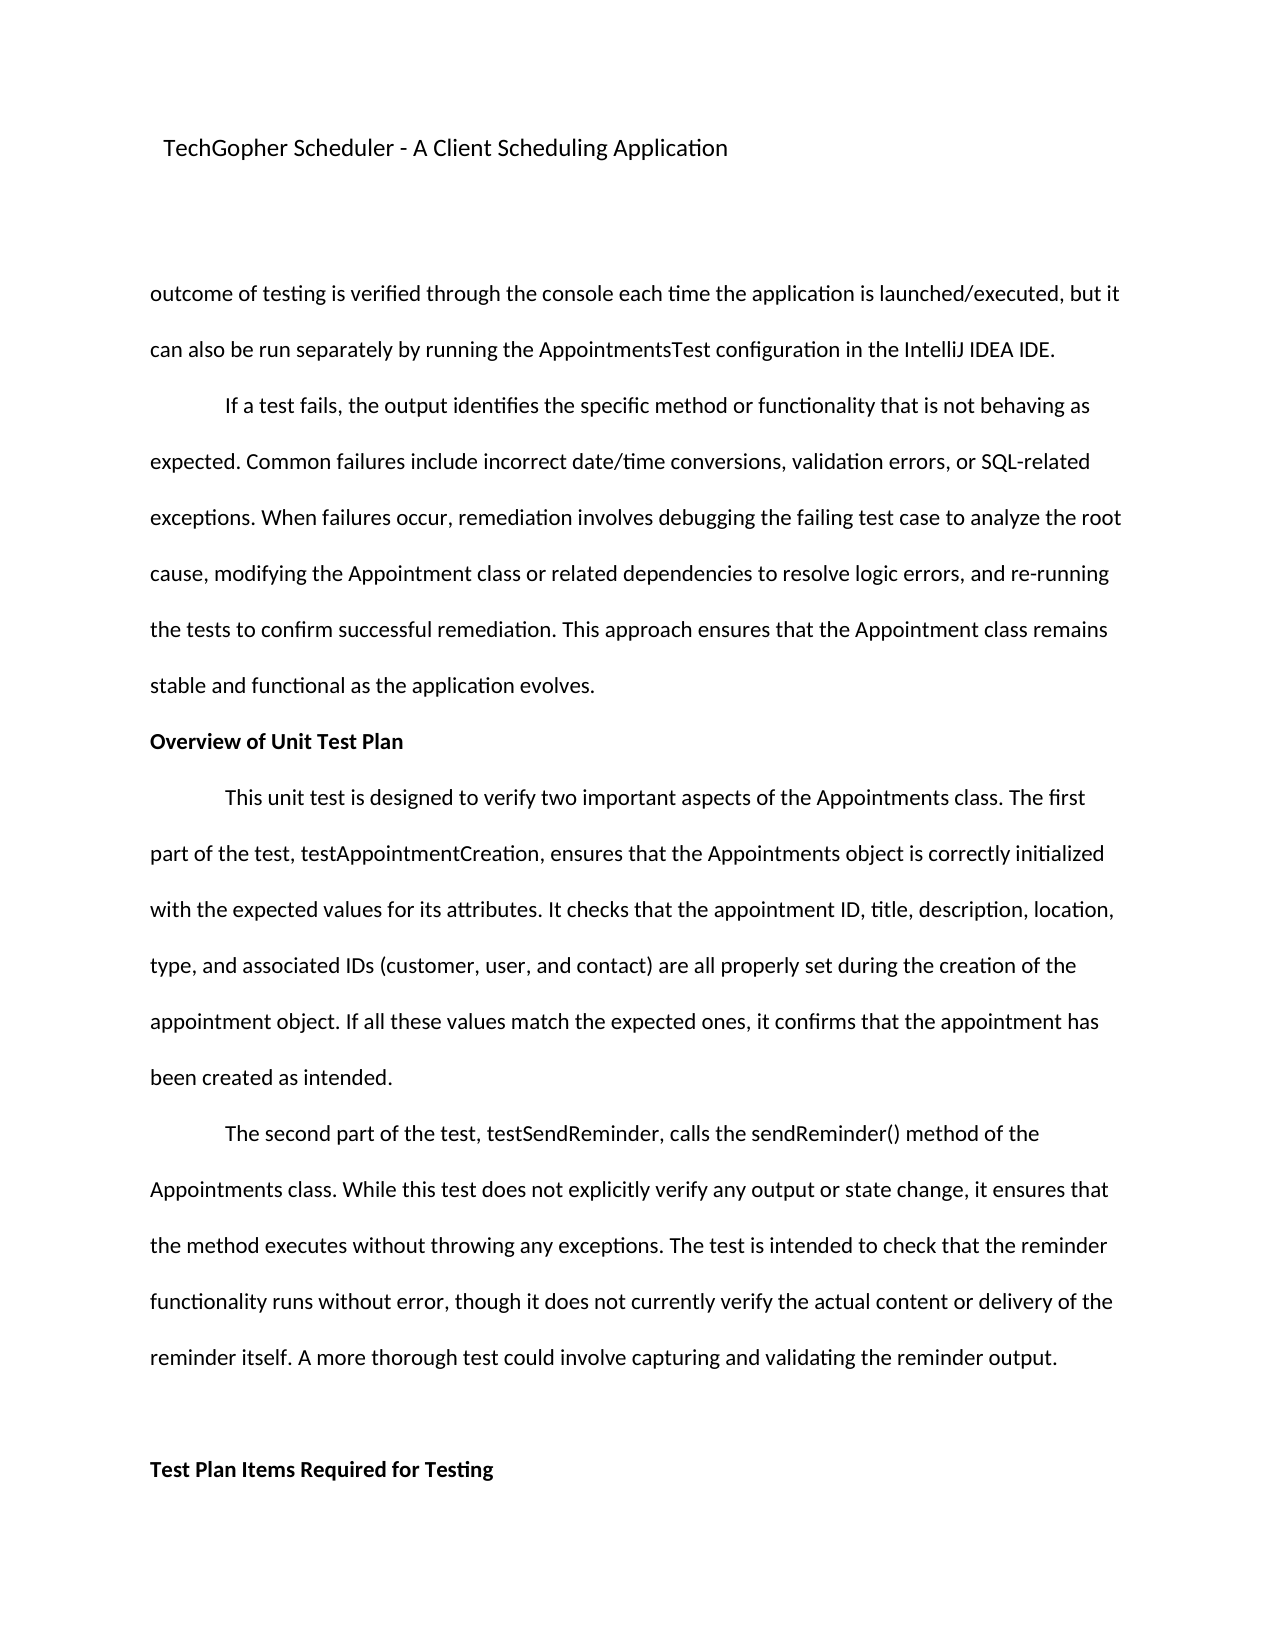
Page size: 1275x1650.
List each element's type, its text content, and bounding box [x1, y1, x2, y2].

text The second part of the test, testSendReminder, calls the sendReminder() method of the Appointments class. While this test does not explicitly verify any output or state change, it ensures that the method executes without throwing any exceptions. The test is intended to check that the reminder functionality runs without error, though it does not currently verify the actual content or delivery of the reminder itself. A more thorough test could involve capturing and validating the reminder output. [150, 1119, 1125, 1372]
text If a test fails, the output identifies the specific method or functionality that is not behaving as expected. Common failures include incorrect date/time conversions, validation errors, or SQL-related exceptions. When failures occur, remediation involves debugging the failing test case to analyze the root cause, modifying the Appointment class or related dependencies to resolve logic errors, and re-running the tests to confirm successful remediation. This approach ensures that the Appointment class remains stable and functional as the application evolves. Overview of Unit Test Plan [150, 391, 1125, 755]
text This unit test is designed to verify two important aspects of the Appointments class. The first part of the test, testAppointmentCreation, ensures that the Appointments object is correctly initialized with the expected values for its attributes. It checks that the appointment ID, title, description, location, type, and associated IDs (customer, user, and contact) are all properly set during the creation of the appointment object. If all these values match the expected ones, it confirms that the appointment has been created as intended. [150, 783, 1125, 1091]
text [150, 279, 1125, 363]
text Test Plan Items Required for Testing [150, 1456, 1125, 1484]
